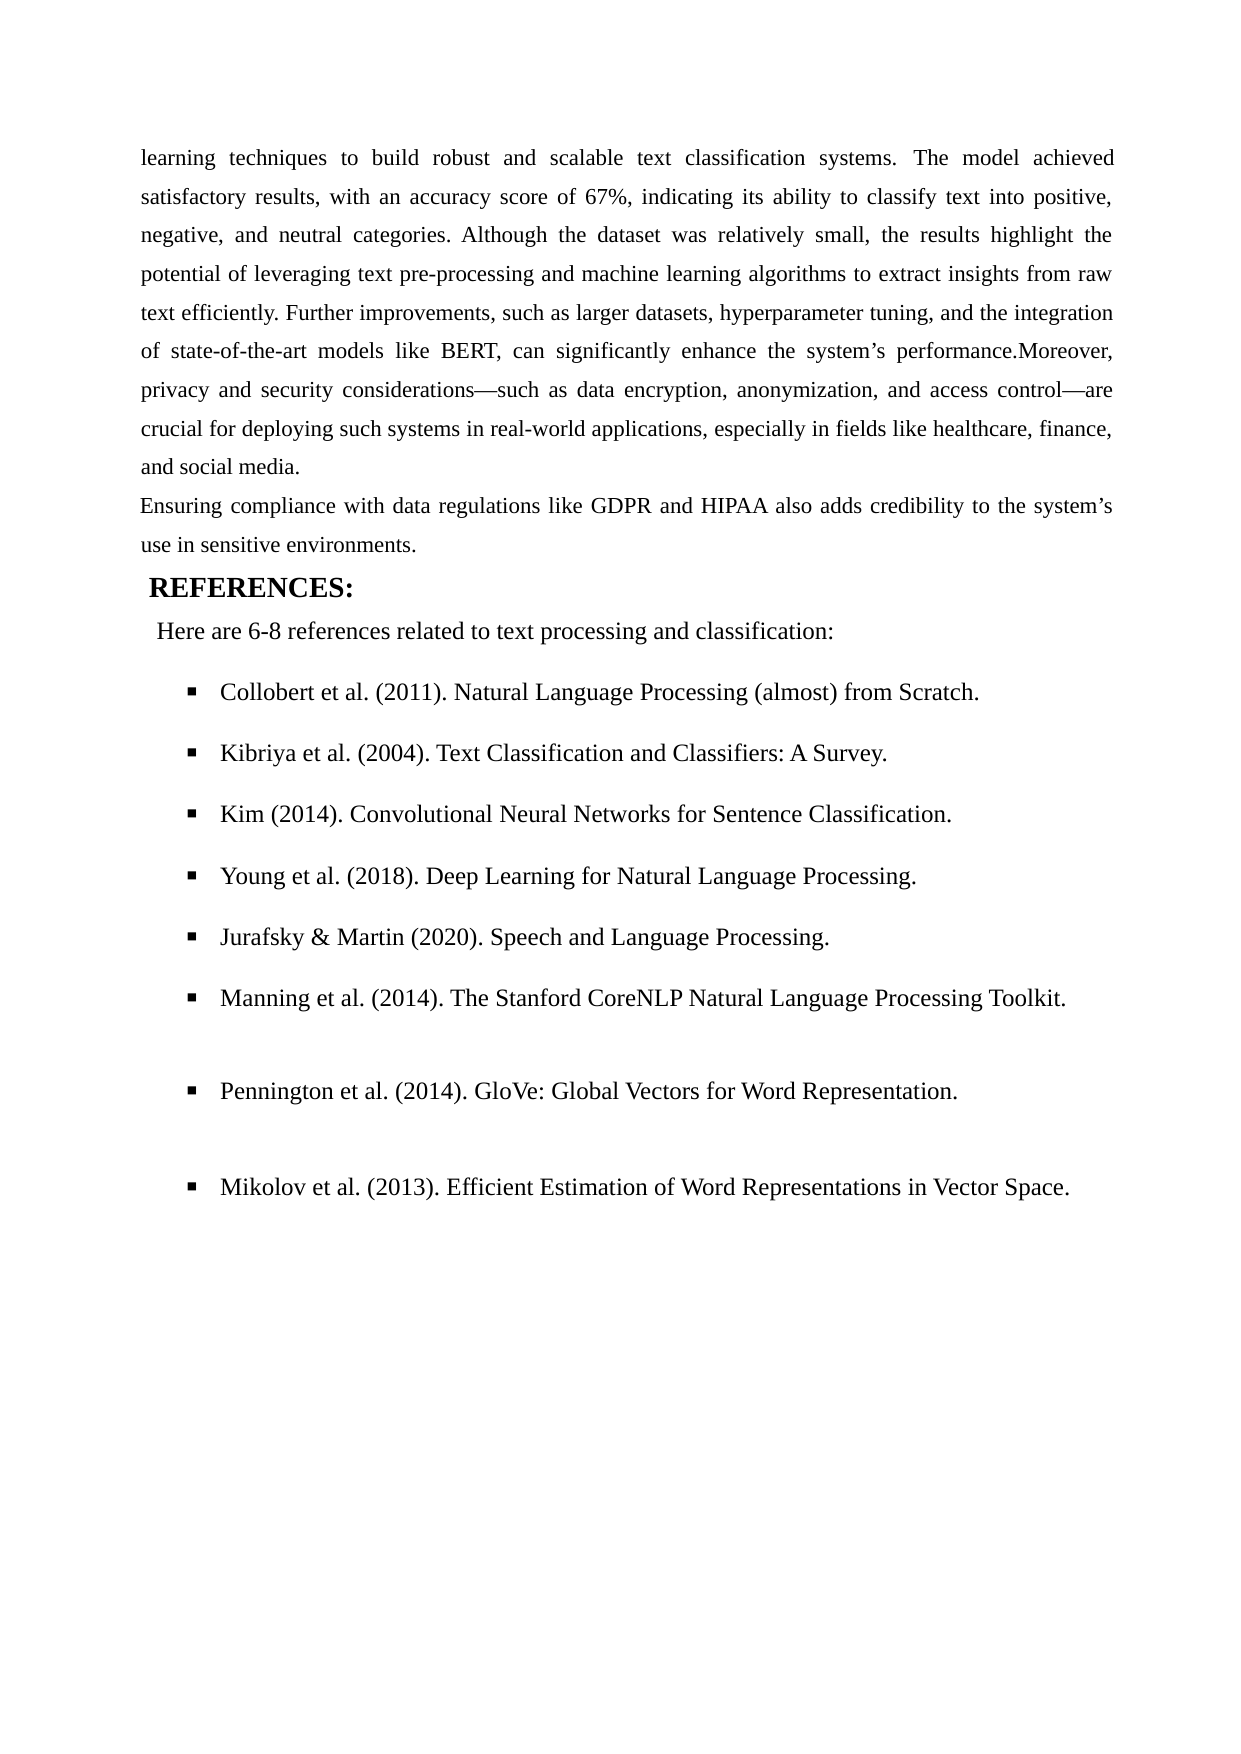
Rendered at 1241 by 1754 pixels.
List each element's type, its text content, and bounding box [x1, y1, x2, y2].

text Ensuring compliance with data regulations like GDPR and HIPAA also adds credibility to the system’s use in sensitive environments. [139, 492, 1114, 557]
list Manning et al. (2014). The Stanford CoreNLP Natural Language Processing Toolkit. [182, 983, 1092, 1012]
list Kim (2014). Convolutional Neural Networks for Sentence Classification. [182, 799, 1092, 828]
list Jurafsky & Martin (2020). Speech and Language Processing. [182, 922, 1092, 951]
list Kibriya et al. (2004). Text Classification and Classifiers: A Survey. [182, 738, 1092, 767]
list Mikolov et al. (2013). Efficient Estimation of Word Representations in Vector Space. [182, 1172, 1092, 1201]
list Collobert et al. (2011). Natural Language Processing (almost) from Scratch. [182, 677, 1092, 706]
text Here are 6-8 references related to text processing and classification: [156, 616, 1092, 645]
list Pennington et al. (2014). GloVe: Global Vectors for Word Representation. [182, 1076, 1092, 1104]
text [139, 142, 1114, 479]
text REFERENCES: [148, 570, 1120, 604]
list Young et al. (2018). Deep Learning for Natural Language Processing. [182, 861, 1092, 889]
